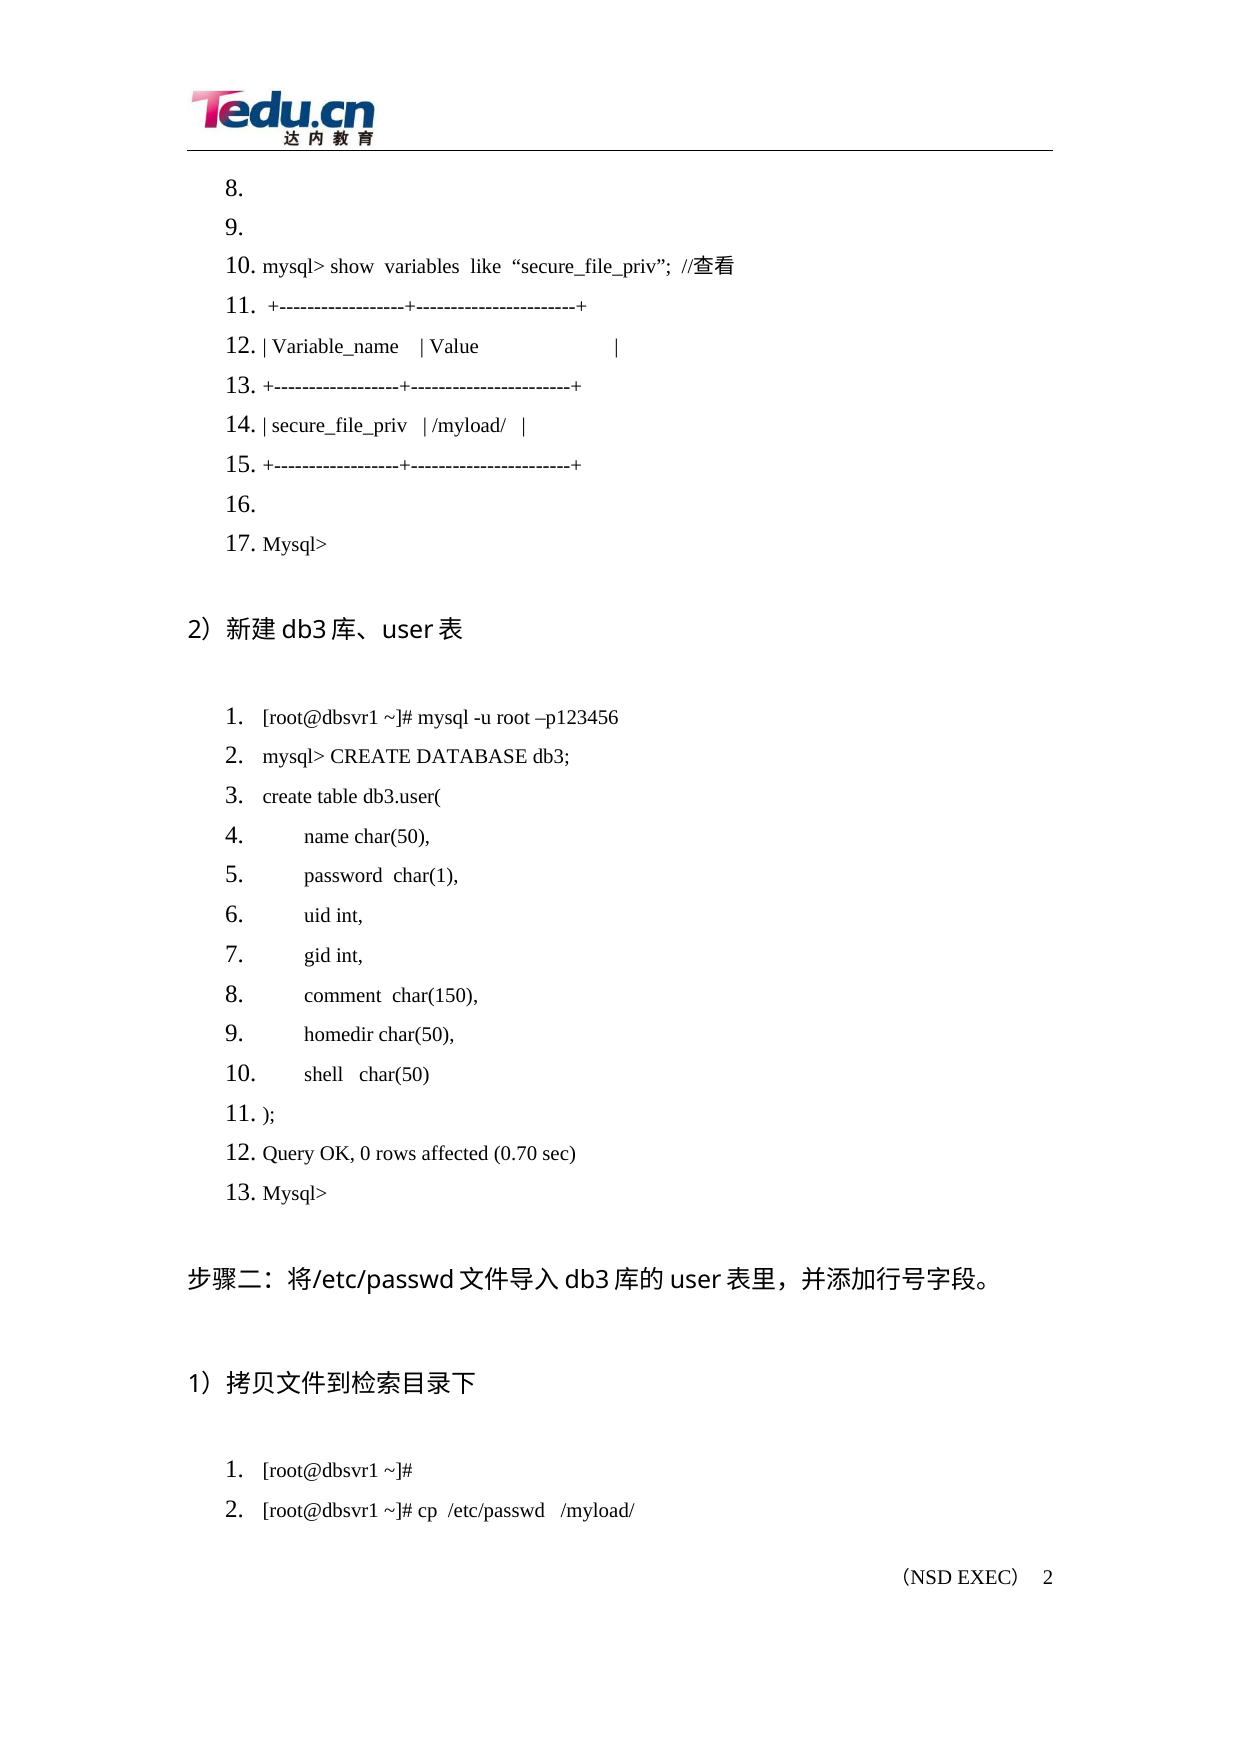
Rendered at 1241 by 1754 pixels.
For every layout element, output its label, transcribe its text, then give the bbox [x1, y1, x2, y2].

list uid int, [225, 897, 1053, 931]
list mysql> CREATE DATABASE db3; [225, 738, 1053, 772]
list comment char(150), [225, 976, 1053, 1010]
text 1）拷贝文件到检索目录下 [187, 1348, 1053, 1416]
list Mysql> [225, 1174, 1053, 1208]
list create table db3.user( [225, 778, 1053, 812]
list Mysql> [225, 525, 1053, 559]
list +------------------+-----------------------+ [225, 447, 1053, 481]
list [root@dbsvr1 ~]# cp /etc/passwd /myload/ [225, 1492, 1053, 1526]
text 步骤二：将/etc/passwd文件导入db3库的user表里，并添加行号字段。 [187, 1243, 1053, 1311]
list | secure_file_priv | /myload/ | [225, 407, 1053, 441]
picture [187, 88, 379, 148]
list [root@dbsvr1 ~]# [225, 1452, 1053, 1486]
list shell char(50) [225, 1055, 1053, 1089]
list name char(50), [225, 817, 1053, 851]
list +------------------+-----------------------+ [225, 367, 1053, 401]
list [root@dbsvr1 ~]# mysql -u root –p123456 [225, 698, 1053, 732]
list mysql> show variables like “secure_file_priv”; //查看 [225, 248, 1053, 282]
list gid int, [225, 936, 1053, 970]
list ); [225, 1095, 1053, 1129]
list password char(1), [225, 857, 1053, 891]
list homedir char(50), [225, 1016, 1053, 1050]
list +------------------+-----------------------+ [225, 288, 1053, 322]
text 2）新建db3库、user表 [187, 594, 1053, 662]
list | Variable_name | Value | [225, 328, 1053, 362]
list Query OK, 0 rows affected (0.70 sec) [225, 1135, 1053, 1169]
